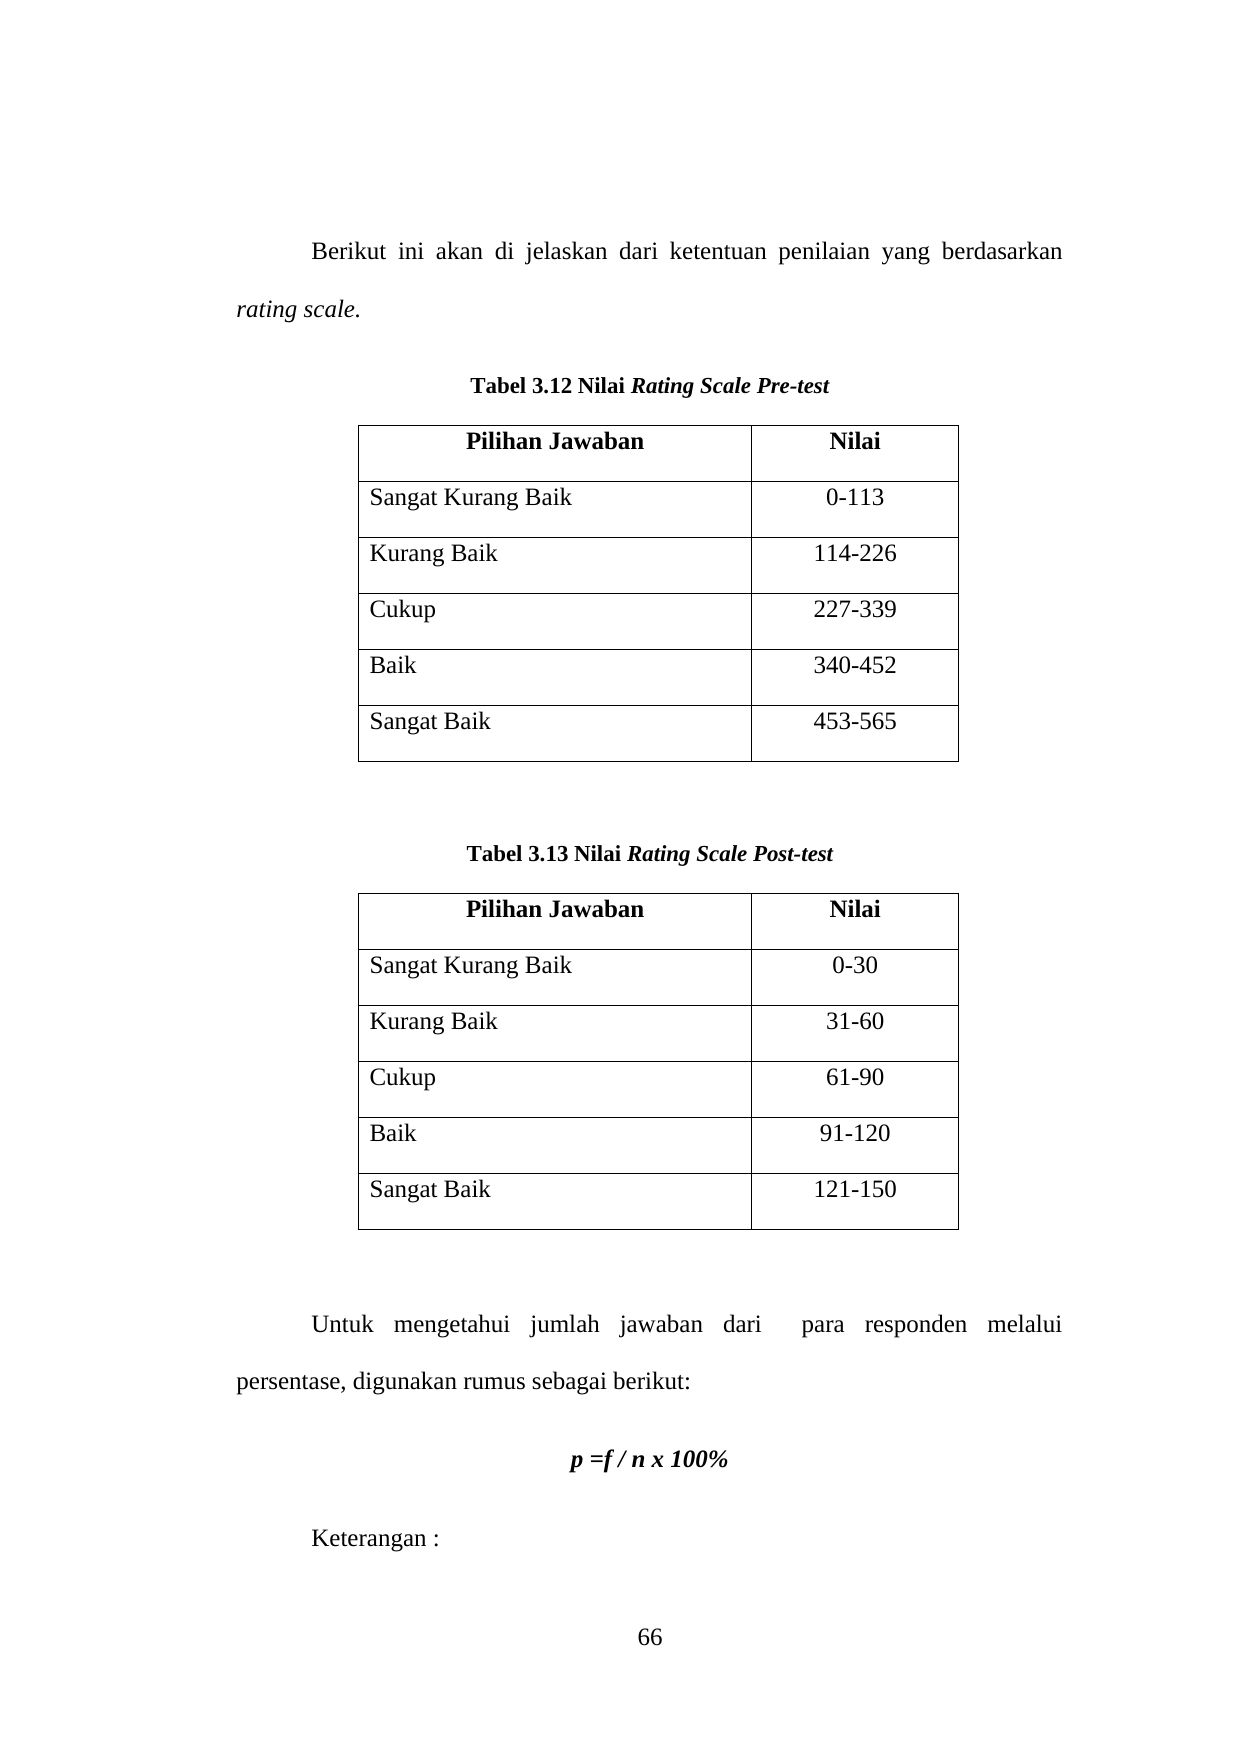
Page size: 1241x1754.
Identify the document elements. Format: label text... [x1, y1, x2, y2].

table_cell Baik [359, 1118, 751, 1173]
text Untuk mengetahui jumlah jawaban dari para responden melalui persentase, digunakan rumus sebagai berikut: [236, 1309, 1063, 1395]
table_header Nilai [752, 426, 958, 481]
table_cell 31-60 [752, 1006, 958, 1061]
table_cell Sangat Baik [359, 706, 751, 761]
table_cell 340-452 [752, 650, 958, 705]
table_header Pilihan Jawaban [359, 426, 751, 481]
table_cell Cukup [359, 594, 751, 649]
table_cell Baik [359, 650, 751, 705]
table_cell 61-90 [752, 1062, 958, 1117]
table_cell Cukup [359, 1062, 751, 1117]
text Keterangan : [236, 1523, 1063, 1552]
table_cell Kurang Baik [359, 1006, 751, 1061]
table_cell 453-565 [752, 706, 958, 761]
table_cell 91-120 [752, 1118, 958, 1173]
table_cell 227-339 [752, 594, 958, 649]
table_cell Kurang Baik [359, 538, 751, 593]
text Tabel 3.13 Nilai Rating Scale Post-test [236, 840, 1063, 867]
table_cell 0-113 [752, 482, 958, 537]
table_cell 0-30 [752, 950, 958, 1005]
text Tabel 3.12 Nilai Rating Scale Pre-test [236, 372, 1063, 398]
table_cell Sangat Kurang Baik [359, 482, 751, 537]
table_cell 114-226 [752, 538, 958, 593]
table_header Nilai [752, 894, 958, 949]
text p =f / n x 100% [236, 1444, 1063, 1473]
text Berikut ini akan di jelaskan dari ketentuan penilaian yang berdasarkan rating scale. [236, 236, 1063, 322]
table_header Pilihan Jawaban [359, 894, 751, 949]
table_cell Sangat Kurang Baik [359, 950, 751, 1005]
table_cell 121-150 [752, 1174, 958, 1229]
table_cell Sangat Baik [359, 1174, 751, 1229]
